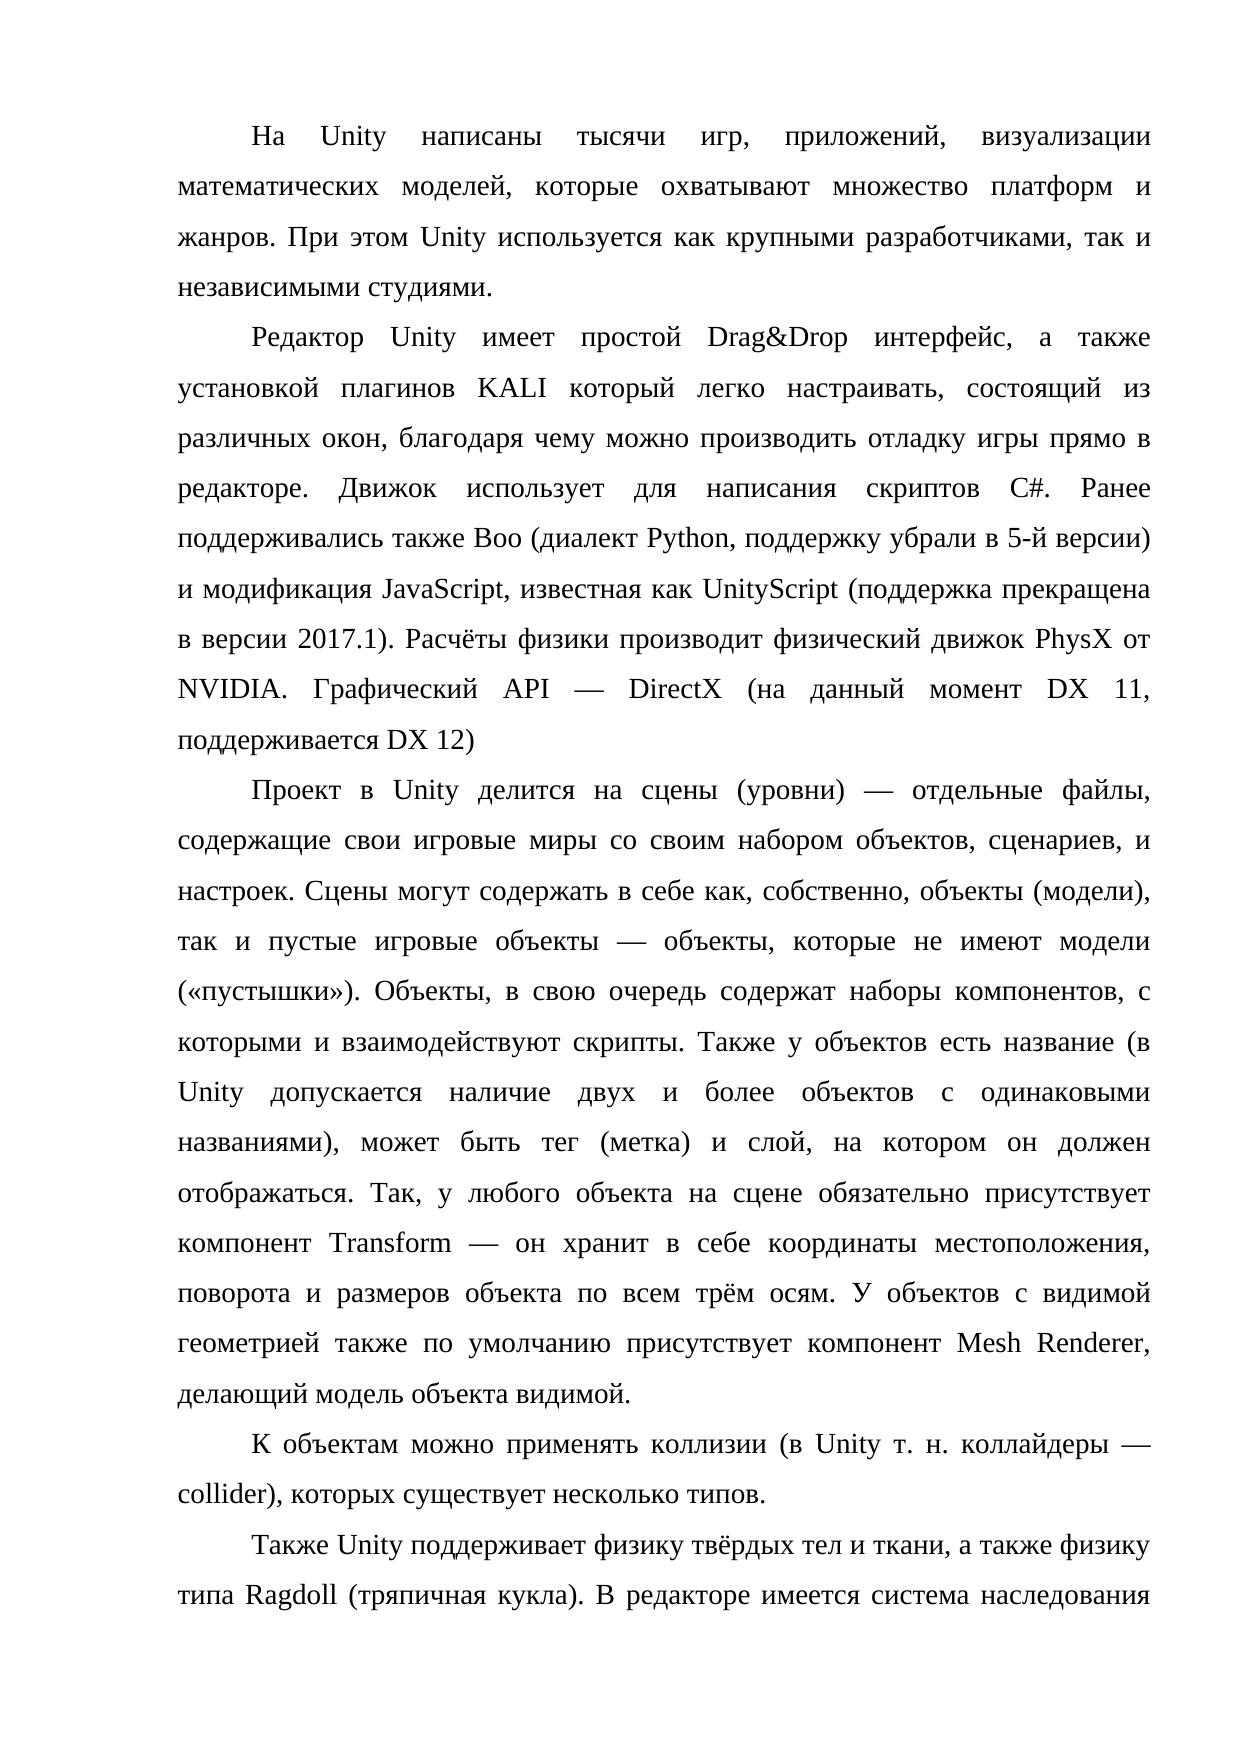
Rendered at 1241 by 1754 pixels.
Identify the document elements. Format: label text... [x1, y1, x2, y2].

text На Unity написаны тысячи игр, приложений, визуализации математических моделей, которые охватывают множество платформ и жанров. При этом Unity используется как крупными разработчиками, так и независимыми студиями. [177, 118, 1152, 303]
text Проект в Unity делится на сцены (уровни) — отдельные файлы, содержащие свои игровые миры со своим набором объектов, сценариев, и настроек. Сцены могут содержать в себе как, собственно, объекты (модели), так и пустые игровые объекты — объекты, которые не имеют модели («пустышки»). Объекты, в свою очередь содержат наборы компонентов, с которыми и взаимодействуют скрипты. Также у объектов есть название (в Unity допускается наличие двух и более объектов с одинаковыми названиями), может быть тег (метка) и слой, на котором он должен отображаться. Так, у любого объекта на сцене обязательно присутствует компонент Transform — он хранит в себе координаты местоположения, поворота и размеров объекта по всем трём осям. У объектов с видимой геометрией также по умолчанию присутствует компонент Mesh Renderer, делающий модель объекта видимой. [177, 772, 1152, 1409]
text Редактор Unity имеет простой Drag&Drop интерфейс, а также установкой плагинов KALI который легко настраивать, состоящий из различных окон, благодаря чему можно производить отладку игры прямо в редакторе. Движок использует для написания скриптов C#. Ранее поддерживались также Boo (диалект Python, поддержку убрали в 5-й версии) и модификация JavaScript, известная как UnityScript (поддержка прекращена в версии 2017.1). Расчёты физики производит физический движок PhysX от NVIDIA. Графический API — DirectX (на данный момент DX 11, поддерживается DX 12) [177, 319, 1152, 755]
text К объектам можно применять коллизии (в Unity т. н. коллайдеры — collider), которых существует несколько типов. [177, 1426, 1152, 1510]
